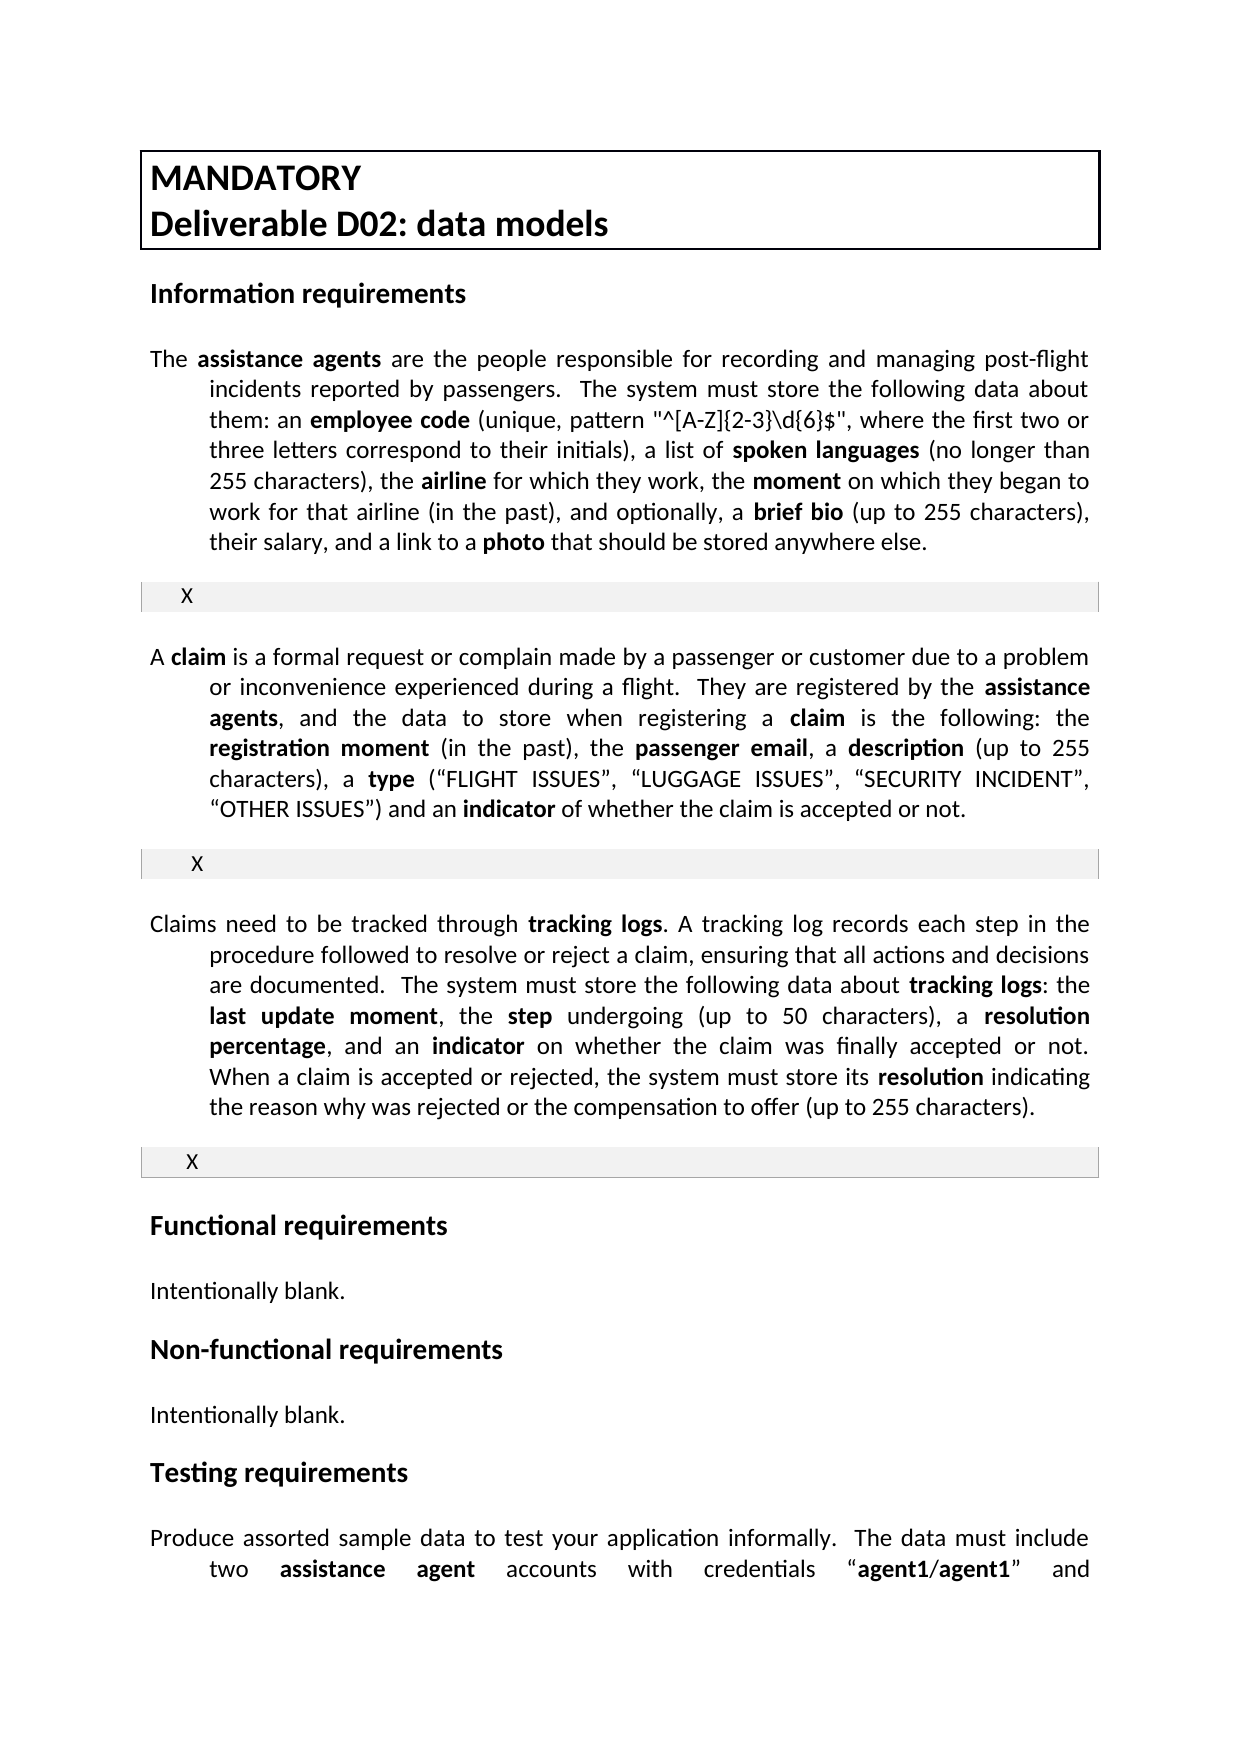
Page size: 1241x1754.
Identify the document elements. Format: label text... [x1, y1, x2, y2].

subtitle Functional requirements [150, 1207, 1090, 1245]
text Claims need to be tracked through tracking logs. A tracking log records each step in the procedure followed to resolve or reject a claim, ensuring that all actions and decisions are documented. The system must store the following data about tracking logs: the last update moment, the step undergoing (up to 50 characters), a resolution percentage, and an indicator on whether the claim was finally accepted or not. When a claim is accepted or rejected, the system must store its resolution indicating the reason why was rejected or the compensation to offer (up to 255 characters). [150, 908, 1090, 1122]
text X [142, 849, 1098, 879]
subtitle MANDATORY Deliverable D02: data models [142, 152, 1098, 248]
text Intentionally blank. [150, 1399, 1090, 1429]
subtitle Non-functional requirements [150, 1331, 1090, 1368]
text X [142, 1147, 1098, 1177]
subtitle Testing requirements [150, 1454, 1090, 1492]
text The assistance agents are the people responsible for recording and managing post-flight incidents reported by passengers. The system must store the following data about them: an employee code (unique, pattern "^[A-Z]{2-3}\d{6}$", where the first two or three letters correspond to their initials), a list of spoken languages (no longer than 255 characters), the airline for which they work, the moment on which they began to work for that airline (in the past), and optionally, a brief bio (up to 255 characters), their salary, and a link to a photo that should be stored anywhere else. [150, 343, 1090, 557]
text Intentionally blank. [150, 1275, 1090, 1306]
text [150, 1522, 1090, 1583]
subtitle Information requirements [150, 275, 1090, 313]
text A claim is a formal request or complain made by a passenger or customer due to a problem or inconvenience experienced during a flight. They are registered by the assistance agents, and the data to store when registering a claim is the following: the registration moment (in the past), the passenger email, a description (up to 255 characters), a type (“FLIGHT ISSUES”, “LUGGAGE ISSUES”, “SECURITY INCIDENT”, “OTHER ISSUES”) and an indicator of whether the claim is accepted or not. [150, 641, 1090, 824]
text X [142, 582, 1098, 612]
